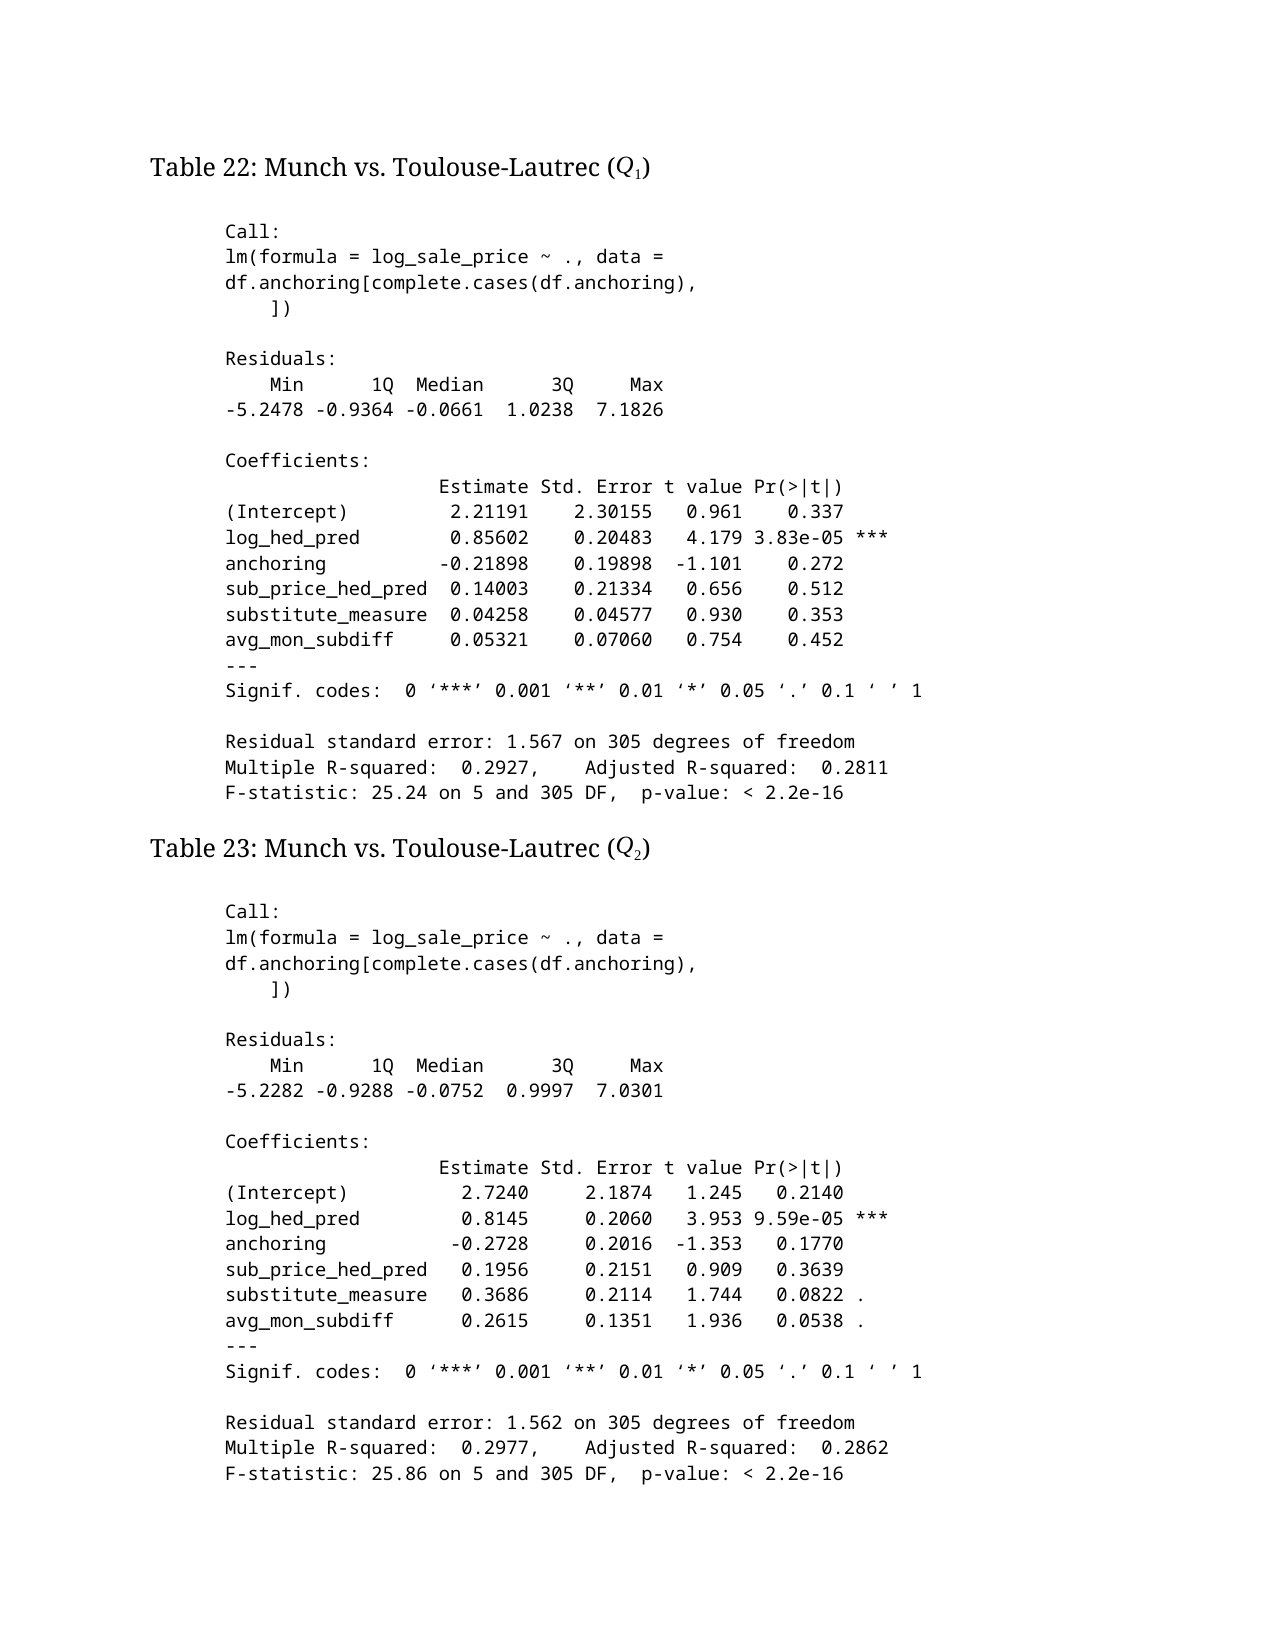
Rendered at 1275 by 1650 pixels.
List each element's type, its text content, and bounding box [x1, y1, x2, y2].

text Table 23: Munch vs. Toulouse-Lautrec () [150, 831, 1125, 865]
text log_hed_pred 0.8145 0.2060 3.953 9.59e-05 *** [225, 1205, 1125, 1231]
text Table 22: Munch vs. Toulouse-Lautrec () [150, 150, 1125, 184]
text sub_price_hed_pred 0.14003 0.21334 0.656 0.512 [225, 575, 1125, 601]
text Residuals: [225, 346, 1125, 371]
text Coefficients: [225, 1128, 1125, 1154]
text --- [225, 652, 1125, 677]
text Call: [225, 899, 1125, 924]
text lm(formula = log_sale_price ~ ., data = df.anchoring[complete.cases(df.anchoring), [225, 244, 1125, 295]
text F-statistic: 25.24 on 5 and 305 DF, p-value: < 2.2e-16 [225, 779, 1125, 805]
text Min 1Q Median 3Q Max [225, 1052, 1125, 1077]
text sub_price_hed_pred 0.1956 0.2151 0.909 0.3639 [225, 1256, 1125, 1282]
text avg_mon_subdiff 0.2615 0.1351 1.936 0.0538 . [225, 1307, 1125, 1333]
text Multiple R-squared: 0.2977, Adjusted R-squared: 0.2862 [225, 1435, 1125, 1460]
text substitute_measure 0.04258 0.04577 0.930 0.353 [225, 601, 1125, 626]
text Residual standard error: 1.567 on 305 degrees of freedom [225, 728, 1125, 754]
text -5.2282 -0.9288 -0.0752 0.9997 7.0301 [225, 1077, 1125, 1103]
text anchoring -0.2728 0.2016 -1.353 0.1770 [225, 1231, 1125, 1256]
text Min 1Q Median 3Q Max [225, 371, 1125, 397]
text Call: [225, 218, 1125, 244]
text (Intercept) 2.21191 2.30155 0.961 0.337 [225, 499, 1125, 524]
text Coefficients: [225, 448, 1125, 473]
text substitute_measure 0.3686 0.2114 1.744 0.0822 . [225, 1282, 1125, 1307]
text -5.2478 -0.9364 -0.0661 1.0238 7.1826 [225, 397, 1125, 422]
text lm(formula = log_sale_price ~ ., data = df.anchoring[complete.cases(df.anchoring), [225, 924, 1125, 975]
text ]) [225, 295, 1125, 320]
text (Intercept) 2.7240 2.1874 1.245 0.2140 [225, 1179, 1125, 1205]
text Multiple R-squared: 0.2927, Adjusted R-squared: 0.2811 [225, 754, 1125, 779]
text log_hed_pred 0.85602 0.20483 4.179 3.83e-05 *** [225, 524, 1125, 550]
text Signif. codes: 0 ‘***’ 0.001 ‘**’ 0.01 ‘*’ 0.05 ‘.’ 0.1 ‘ ’ 1 [225, 677, 1125, 703]
text Signif. codes: 0 ‘***’ 0.001 ‘**’ 0.01 ‘*’ 0.05 ‘.’ 0.1 ‘ ’ 1 [225, 1358, 1125, 1384]
text anchoring -0.21898 0.19898 -1.101 0.272 [225, 550, 1125, 575]
text Estimate Std. Error t value Pr(>|t|) [225, 473, 1125, 499]
text Residuals: [225, 1026, 1125, 1052]
text F-statistic: 25.86 on 5 and 305 DF, p-value: < 2.2e-16 [225, 1460, 1125, 1486]
text Residual standard error: 1.562 on 305 degrees of freedom [225, 1409, 1125, 1435]
text --- [225, 1333, 1125, 1358]
text ]) [225, 975, 1125, 1001]
text Estimate Std. Error t value Pr(>|t|) [225, 1154, 1125, 1179]
text avg_mon_subdiff 0.05321 0.07060 0.754 0.452 [225, 626, 1125, 652]
